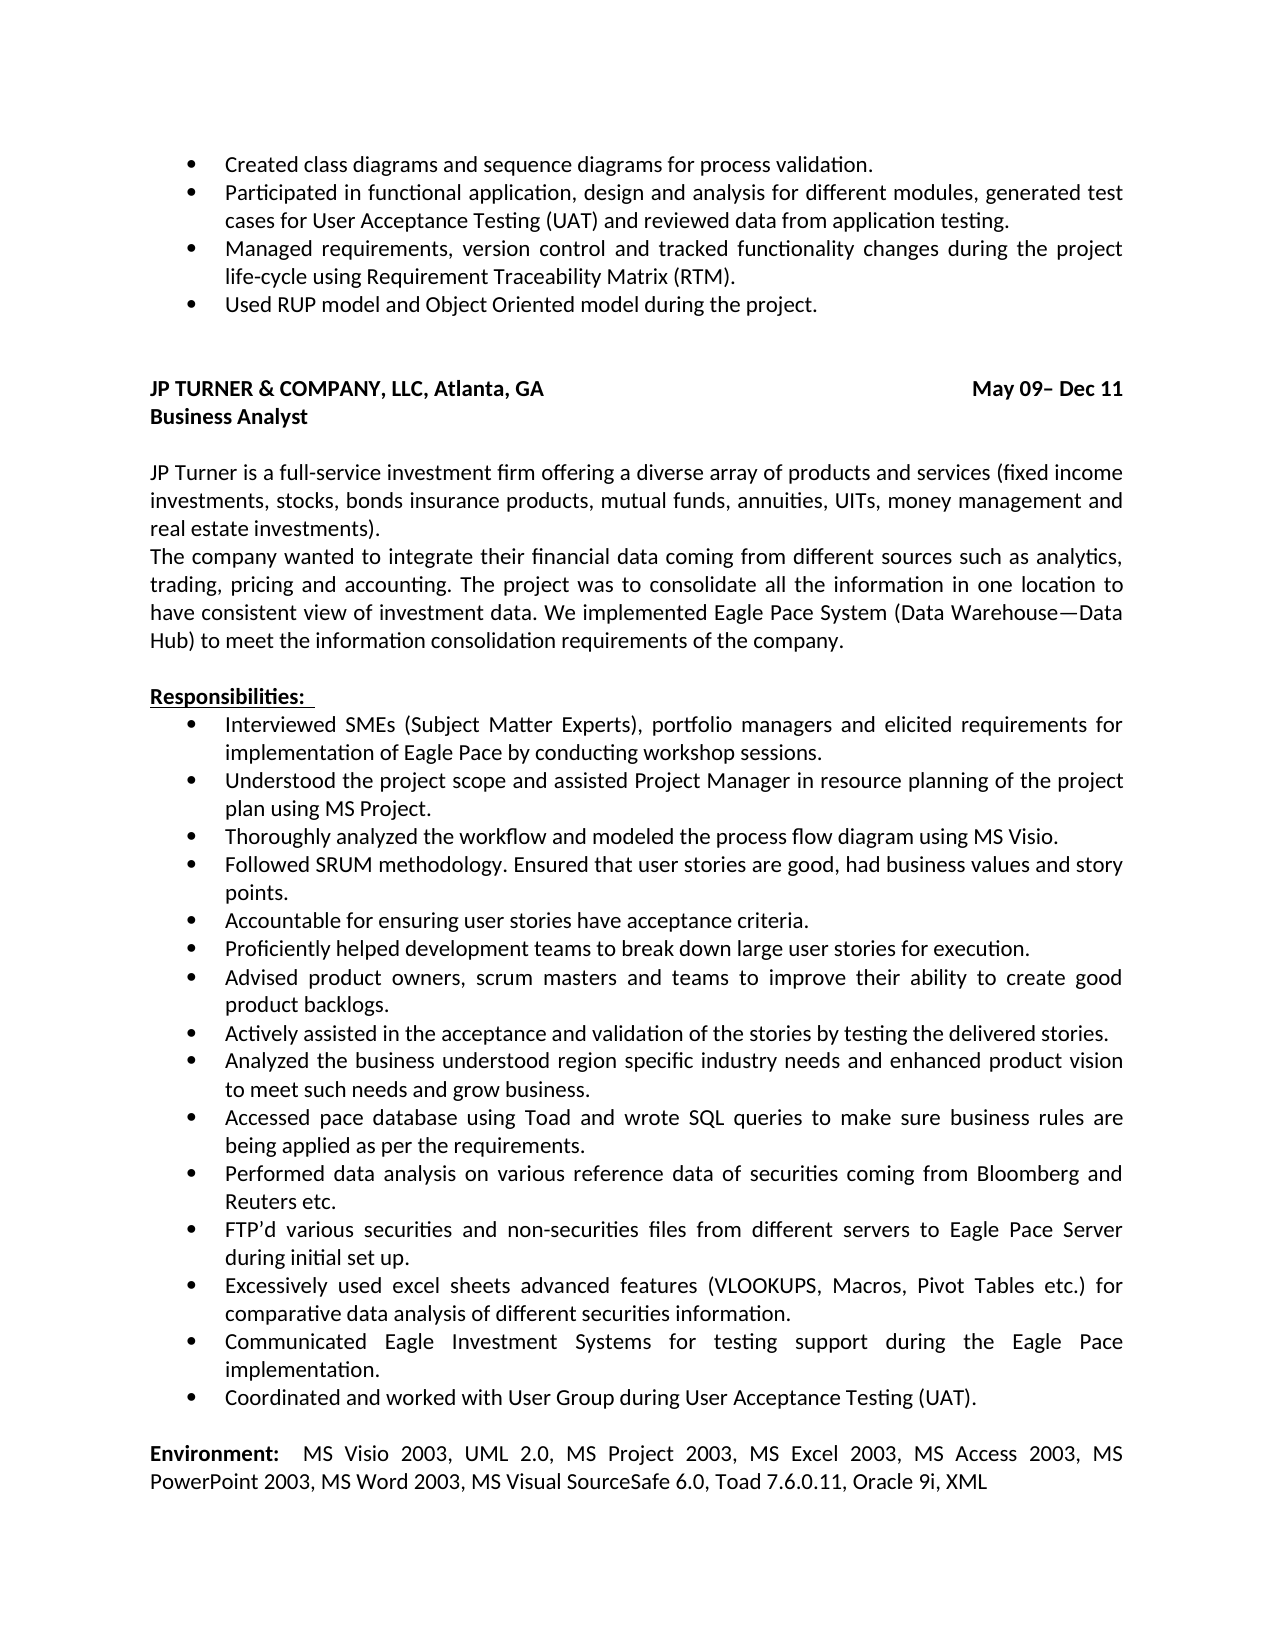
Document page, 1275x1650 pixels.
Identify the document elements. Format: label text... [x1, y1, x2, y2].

list Actively assisted in the acceptance and validation of the stories by testing the delivered stories. [187, 1019, 1125, 1047]
text Business Analyst [150, 402, 1125, 430]
list Thoroughly analyzed the workflow and modeled the process flow diagram using MS Visio. [187, 822, 1125, 851]
list Interviewed SMEs (Subject Matter Experts), portfolio managers and elicited requirements for implementation of Eagle Pace by conducting workshop sessions. [187, 710, 1125, 766]
text JP TURNER & COMPANY, LLC, Atlanta, GA May 09– Dec 11 [150, 374, 1125, 402]
text Responsibilities: [150, 682, 1125, 710]
list Coordinated and worked with User Group during User Acceptance Testing (UAT). [187, 1383, 1125, 1411]
list Used RUP model and Object Oriented model during the project. [187, 290, 1125, 318]
list Accessed pace database using Toad and wrote SQL queries to make sure business rules are being applied as per the requirements. [187, 1103, 1125, 1159]
list Managed requirements, version control and tracked functionality changes during the project life-cycle using Requirement Traceability Matrix (RTM). [187, 234, 1125, 290]
list Analyzed the business understood region specific industry needs and enhanced product vision to meet such needs and grow business. [187, 1047, 1125, 1103]
list Excessively used excel sheets advanced features (VLOOKUPS, Macros, Pivot Tables etc.) for comparative data analysis of different securities information. [187, 1271, 1125, 1327]
list Performed data analysis on various reference data of securities coming from Bloomberg and Reuters etc. [187, 1159, 1125, 1215]
list Created class diagrams and sequence diagrams for process validation. [187, 150, 1125, 178]
list Understood the project scope and assisted Project Manager in resource planning of the project plan using MS Project. [187, 766, 1125, 822]
list Advised product owners, scrum masters and teams to improve their ability to create good product backlogs. [187, 963, 1125, 1019]
list Followed SRUM methodology. Ensured that user stories are good, had business values and story points. [187, 851, 1125, 907]
text JP Turner is a full-service investment firm offering a diverse array of products and services (fixed income investments, stocks, bonds insurance products, mutual funds, annuities, UITs, money management and real estate investments). [150, 458, 1125, 542]
list Accountable for ensuring user stories have acceptance criteria. [187, 907, 1125, 934]
text The company wanted to integrate their financial data coming from different sources such as analytics, trading, pricing and accounting. The project was to consolidate all the information in one location to have consistent view of investment data. We implemented Eagle Pace System (Data Warehouse—Data Hub) to meet the information consolidation requirements of the company. [150, 542, 1125, 654]
list Participated in functional application, design and analysis for different modules, generated test cases for User Acceptance Testing (UAT) and reviewed data from application testing. [187, 178, 1125, 234]
list Communicated Eagle Investment Systems for testing support during the Eagle Pace implementation. [187, 1327, 1125, 1383]
list FTP’d various securities and non-securities files from different servers to Eagle Pace Server during initial set up. [187, 1215, 1125, 1271]
list Proficiently helped development teams to break down large user stories for execution. [187, 934, 1125, 963]
text Environment: MS Visio 2003, UML 2.0, MS Project 2003, MS Excel 2003, MS Access 2003, MS PowerPoint 2003, MS Word 2003, MS Visual SourceSafe 6.0, Toad 7.6.0.11, Oracle 9i, XML [150, 1439, 1125, 1495]
